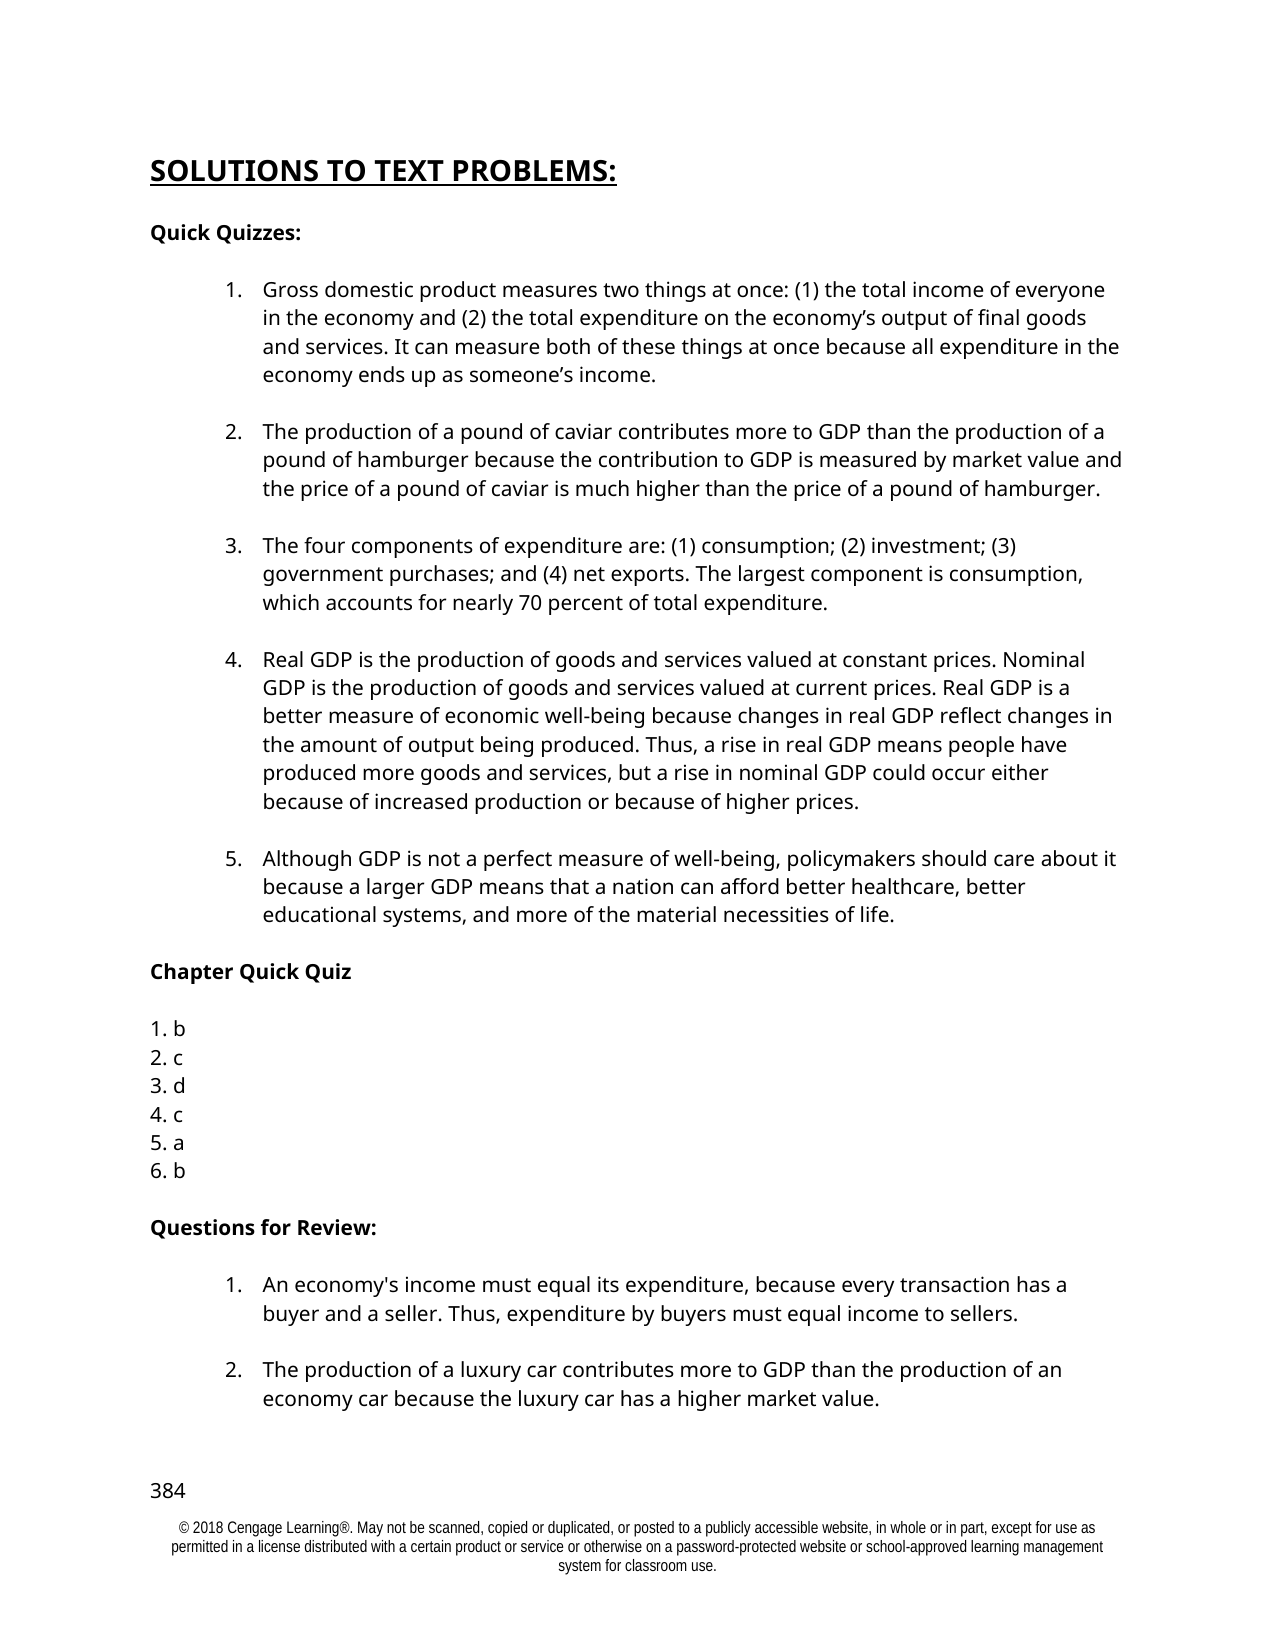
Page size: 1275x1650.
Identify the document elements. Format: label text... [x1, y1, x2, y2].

text SOLUTIONS TO TEXT PROBLEMS: [150, 150, 1125, 190]
subtitle Questions for Review: [150, 1213, 1125, 1242]
text 4. Real GDP is the production of goods and services valued at constant prices. Nominal GDP is the production of goods and services valued at current prices. Real GDP is a better measure of economic well-being because changes in real GDP reflect changes in the amount of output being produced. Thus, a rise in real GDP means people have produced more goods and services, but a rise in nominal GDP could occur either because of increased production or because of higher prices. [225, 645, 1125, 815]
text 3. d [150, 1071, 1125, 1100]
text 4. c [150, 1100, 1125, 1128]
text Chapter Quick Quiz [150, 957, 1125, 986]
text Quick Quizzes: [150, 218, 1125, 247]
text 2. The production of a luxury car contributes more to GDP than the production of an economy car because the luxury car has a higher market value. [225, 1356, 1125, 1412]
text 3. The four components of expenditure are: (1) consumption; (2) investment; (3) government purchases; and (4) net exports. The largest component is consumption, which accounts for nearly 70 percent of total expenditure. [225, 531, 1125, 616]
text 1. An economy's income must equal its expenditure, because every transaction has a buyer and a seller. Thus, expenditure by buyers must equal income to sellers. [225, 1270, 1125, 1327]
text 5. Although GDP is not a perfect measure of well-being, policymakers should care about it because a larger GDP means that a nation can afford better healthcare, better educational systems, and more of the material necessities of life. [225, 844, 1125, 929]
text 5. a [150, 1128, 1125, 1157]
text 2. c [150, 1043, 1125, 1071]
text 6. b [150, 1157, 1125, 1185]
text 1. Gross domestic product measures two things at once: (1) the total income of everyone in the economy and (2) the total expenditure on the economy’s output of final goods and services. It can measure both of these things at once because all expenditure in the economy ends up as someone’s income. [225, 275, 1125, 389]
text 2. The production of a pound of caviar contributes more to GDP than the production of a pound of hamburger because the contribution to GDP is measured by market value and the price of a pound of caviar is much higher than the price of a pound of hamburger. [225, 417, 1125, 502]
text 1. b [150, 1014, 1125, 1043]
